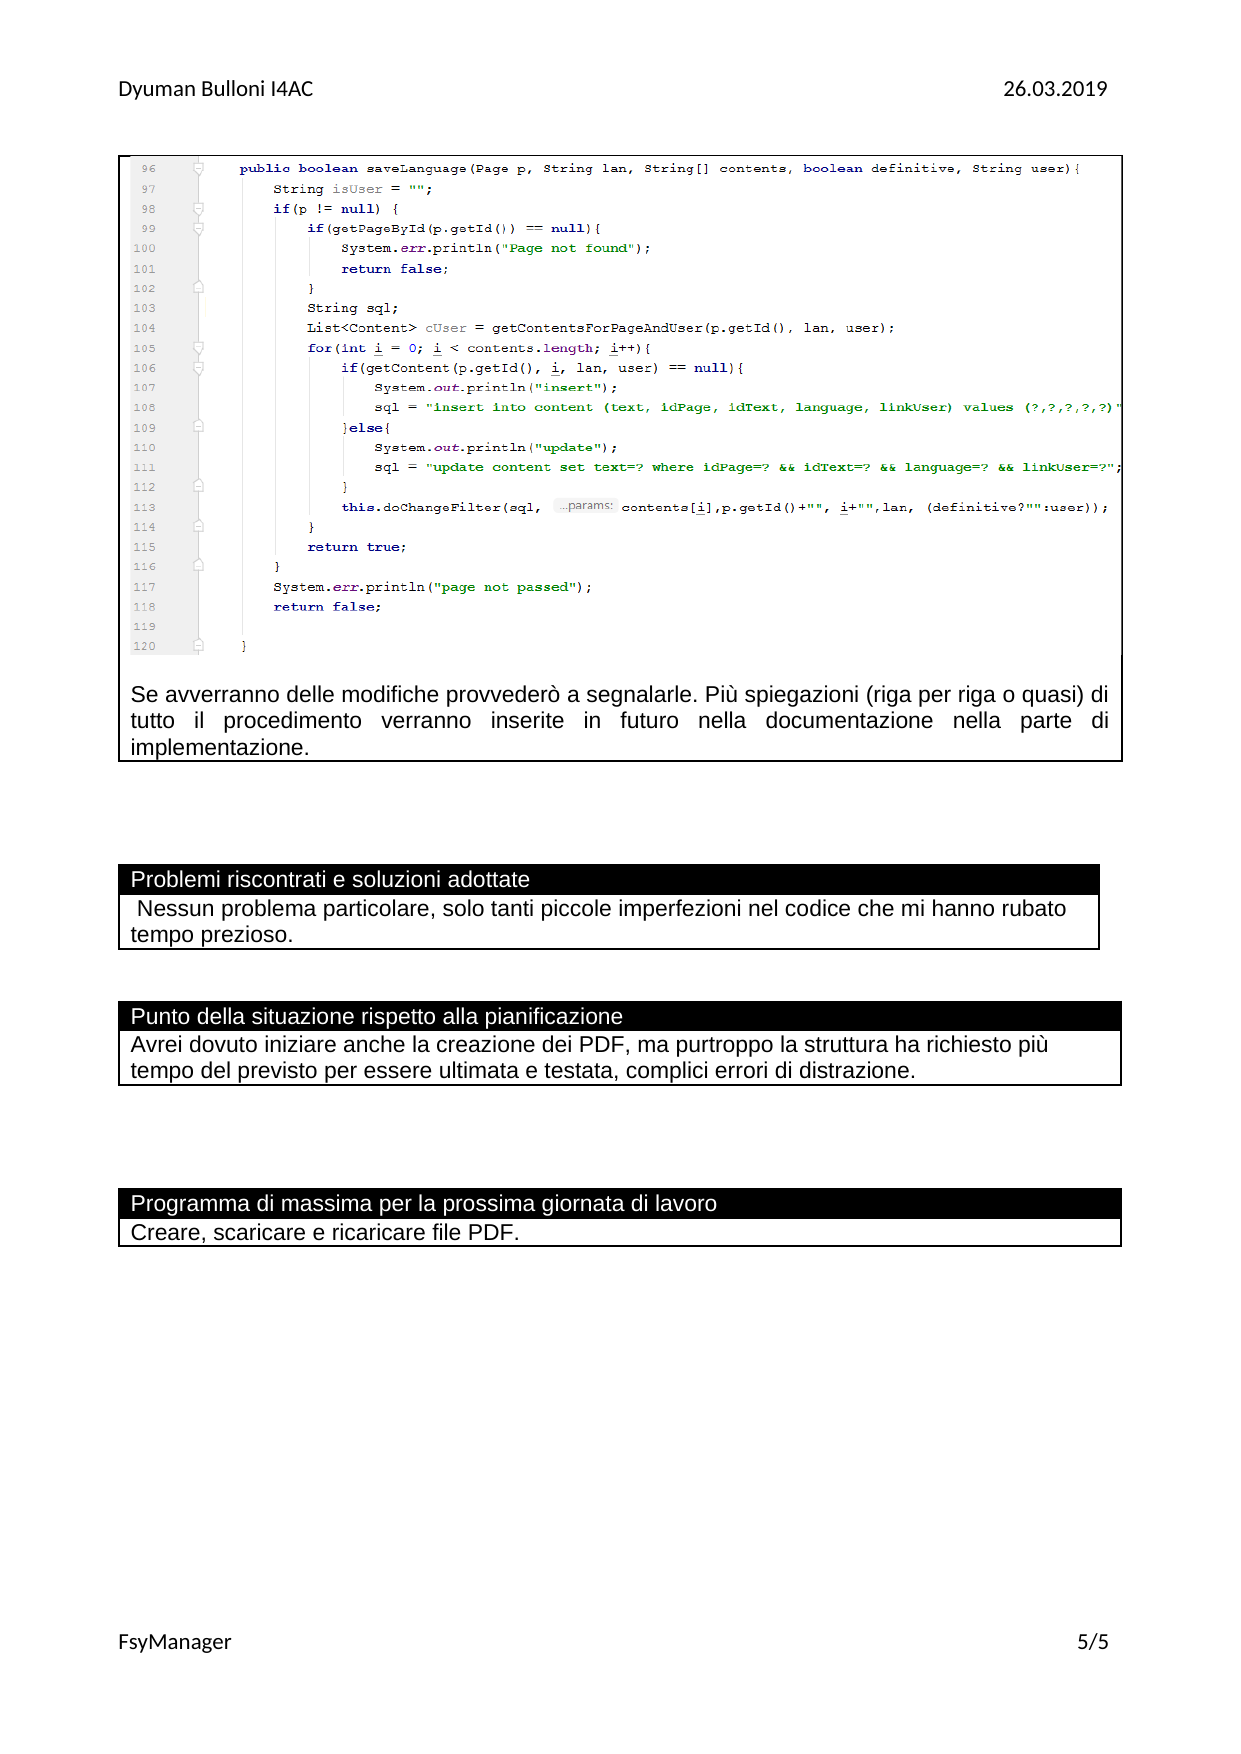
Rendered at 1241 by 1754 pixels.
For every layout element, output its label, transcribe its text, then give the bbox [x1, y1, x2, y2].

table_header Programma di massima per la prossima giornata di lavoro [120, 1190, 1120, 1216]
table_cell Creare, scaricare e ricaricare file PDF. [120, 1219, 1120, 1245]
table_header Problemi riscontrati e soluzioni adottate [120, 866, 1098, 893]
table_cell Avrei dovuto iniziare anche la creazione dei PDF, ma purtroppo la struttura ha richiesto più tempo del previsto per essere ultimata e testata, complici errori di distrazione. [120, 1031, 1120, 1084]
picture [130, 156, 1122, 655]
table_cell Nessun problema particolare, solo tanti piccole imperfezioni nel codice che mi hanno rubato tempo prezioso. [120, 895, 1098, 947]
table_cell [120, 157, 1121, 760]
table_header Punto della situazione rispetto alla pianificazione [120, 1003, 1120, 1029]
